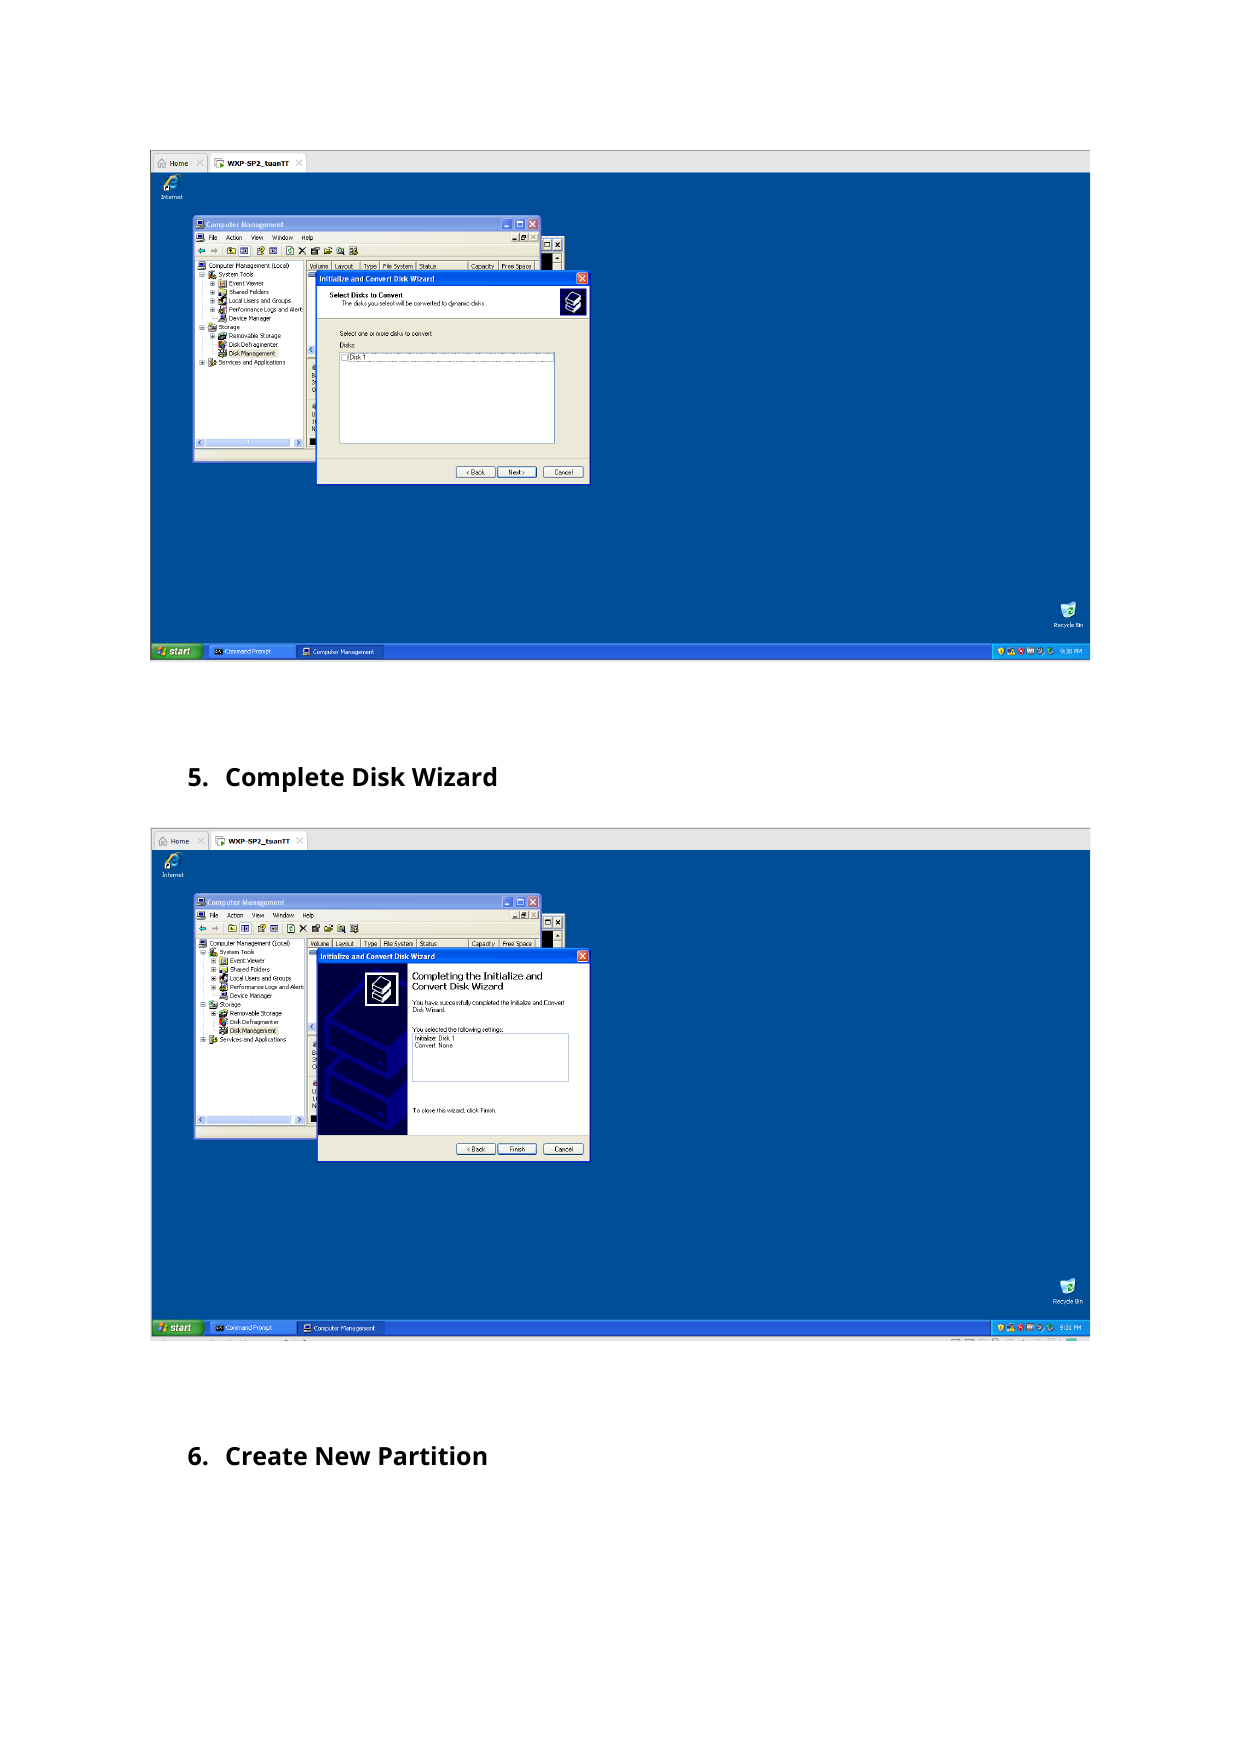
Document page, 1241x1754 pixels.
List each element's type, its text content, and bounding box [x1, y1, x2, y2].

picture [150, 150, 1091, 662]
picture [150, 827, 1091, 1341]
list Complete Disk Wizard [187, 760, 1090, 794]
list Create New Partition [187, 1439, 1090, 1473]
